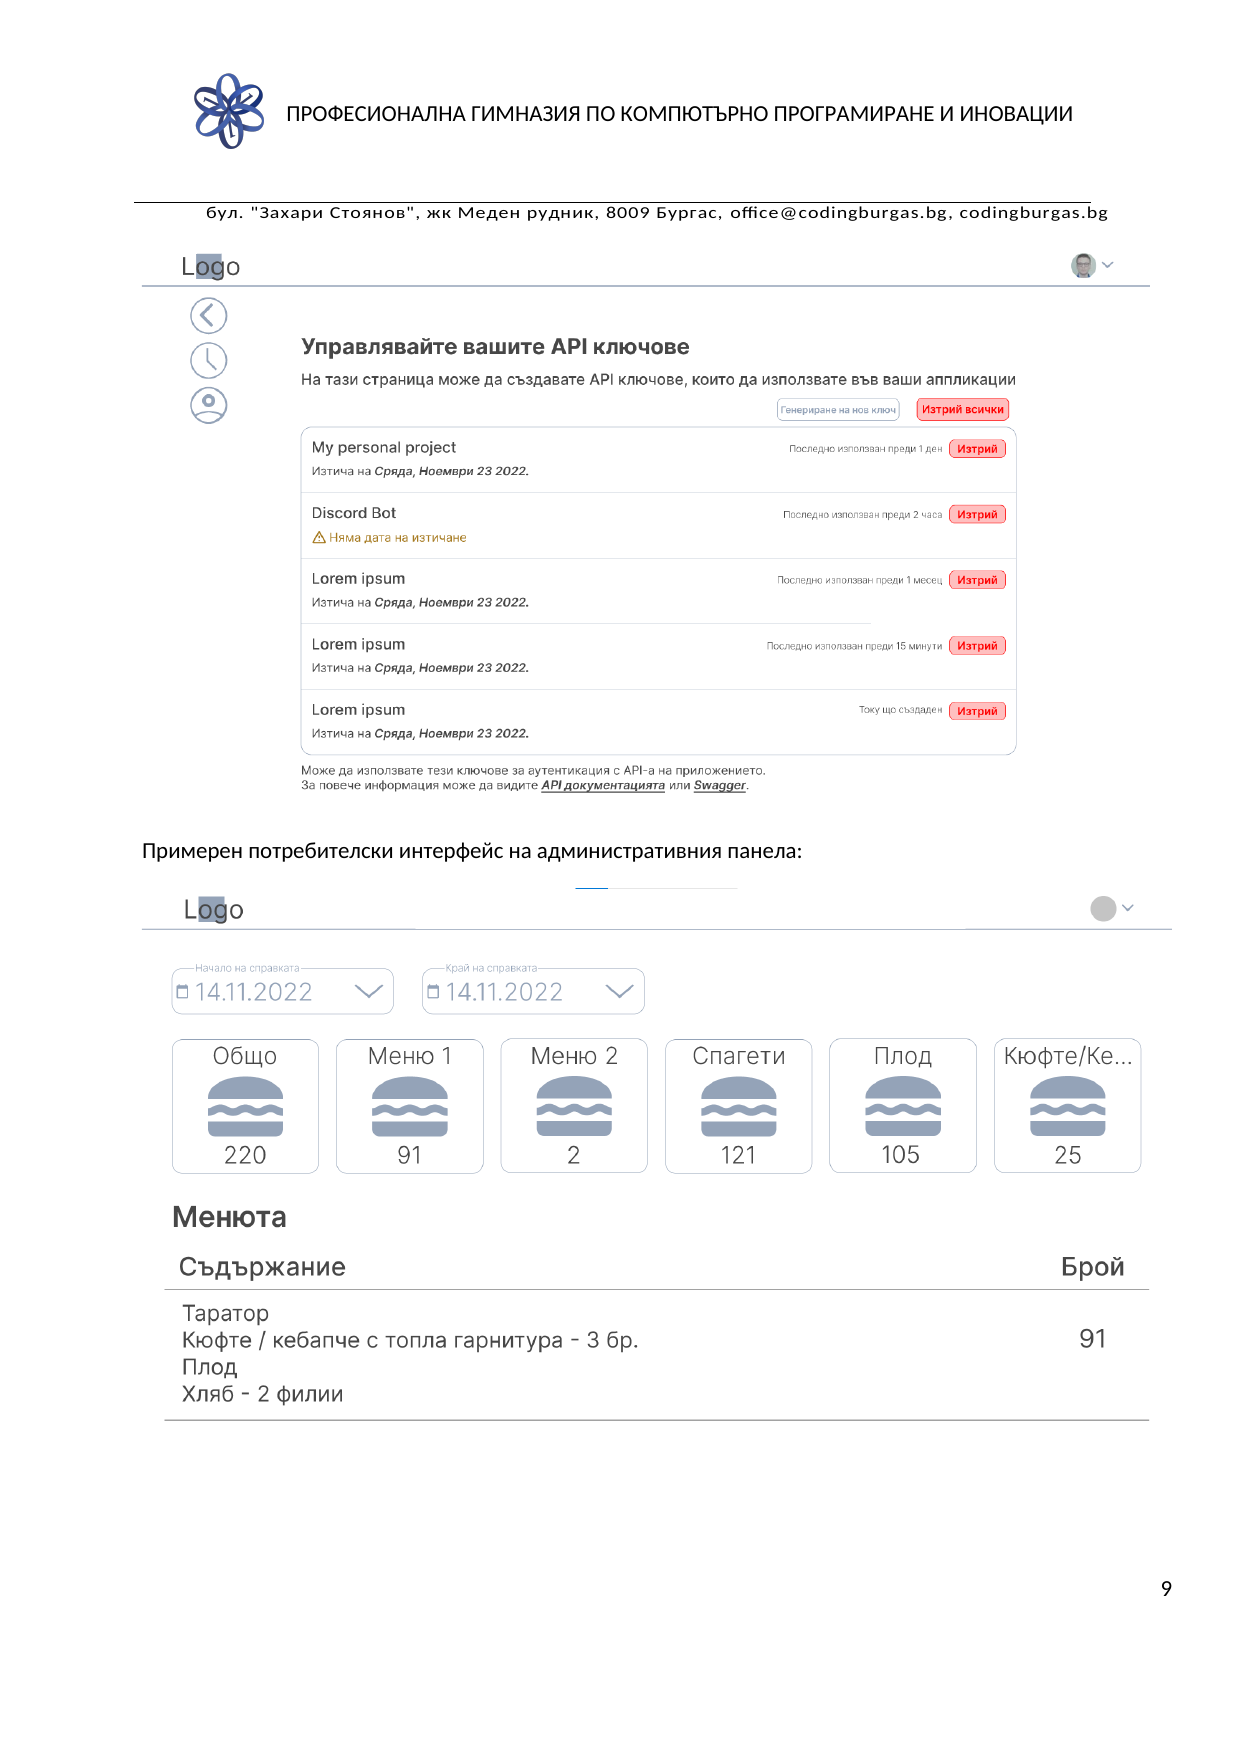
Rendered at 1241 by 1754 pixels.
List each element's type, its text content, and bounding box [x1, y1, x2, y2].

picture [145, 73, 275, 153]
picture [141, 888, 1172, 1428]
picture [141, 247, 1150, 811]
text Примерен потребителски интерфейс на административния панела: [142, 836, 1172, 864]
